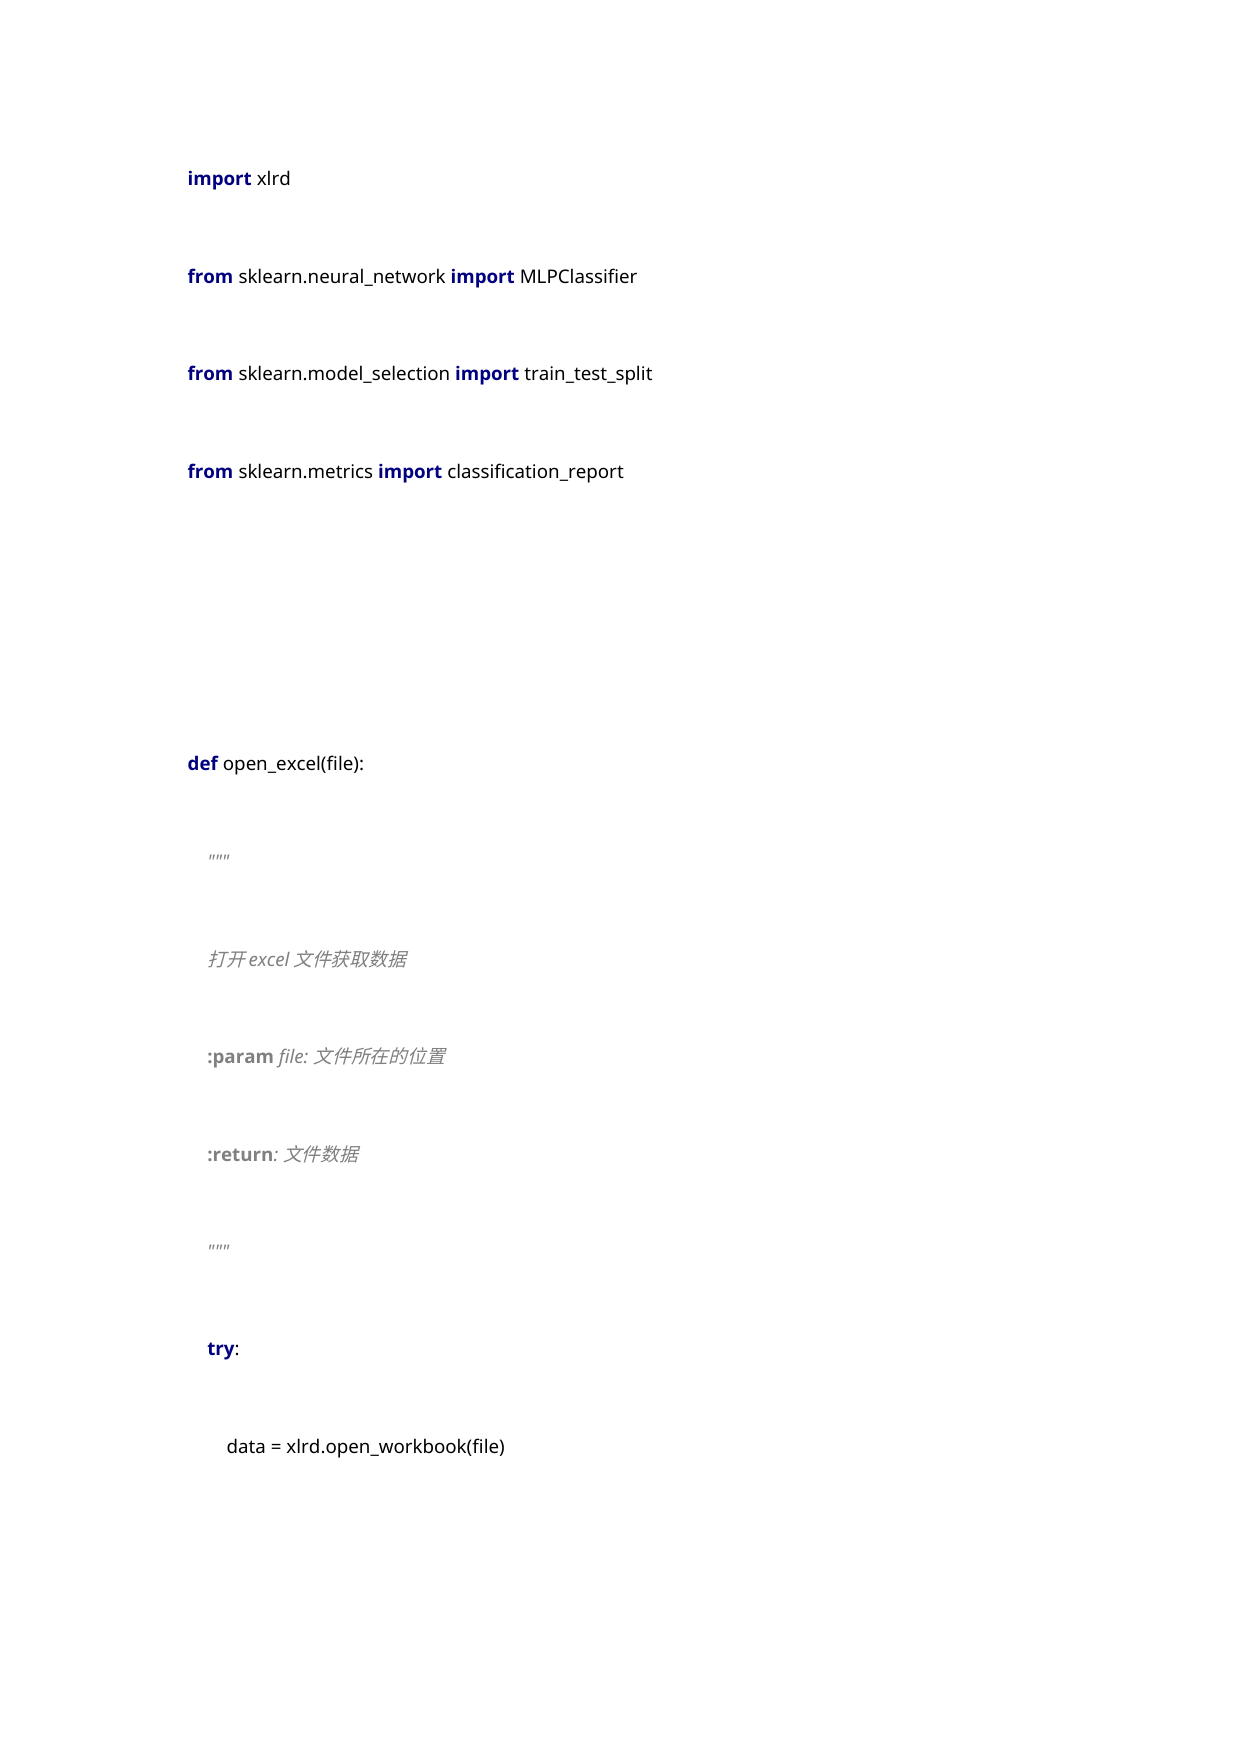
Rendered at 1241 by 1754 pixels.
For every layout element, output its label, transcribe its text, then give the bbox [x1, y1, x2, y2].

text try: [187, 1332, 1053, 1429]
text import xlrd [187, 162, 1053, 259]
text """ [187, 844, 1053, 942]
text """ [187, 1234, 1053, 1332]
text def open_excel(file): [187, 747, 1053, 844]
text :param file: 文件所在的位置 [187, 1039, 1053, 1137]
text from sklearn.metrics import classification_report [187, 454, 1053, 552]
text from sklearn.neural_network import MLPClassifier [187, 259, 1053, 357]
text :return: 文件数据 [187, 1137, 1053, 1234]
text data = xlrd.open_workbook(file) [187, 1429, 1053, 1527]
text 打开excel文件获取数据 [187, 942, 1053, 1039]
text from sklearn.model_selection import train_test_split [187, 357, 1053, 454]
